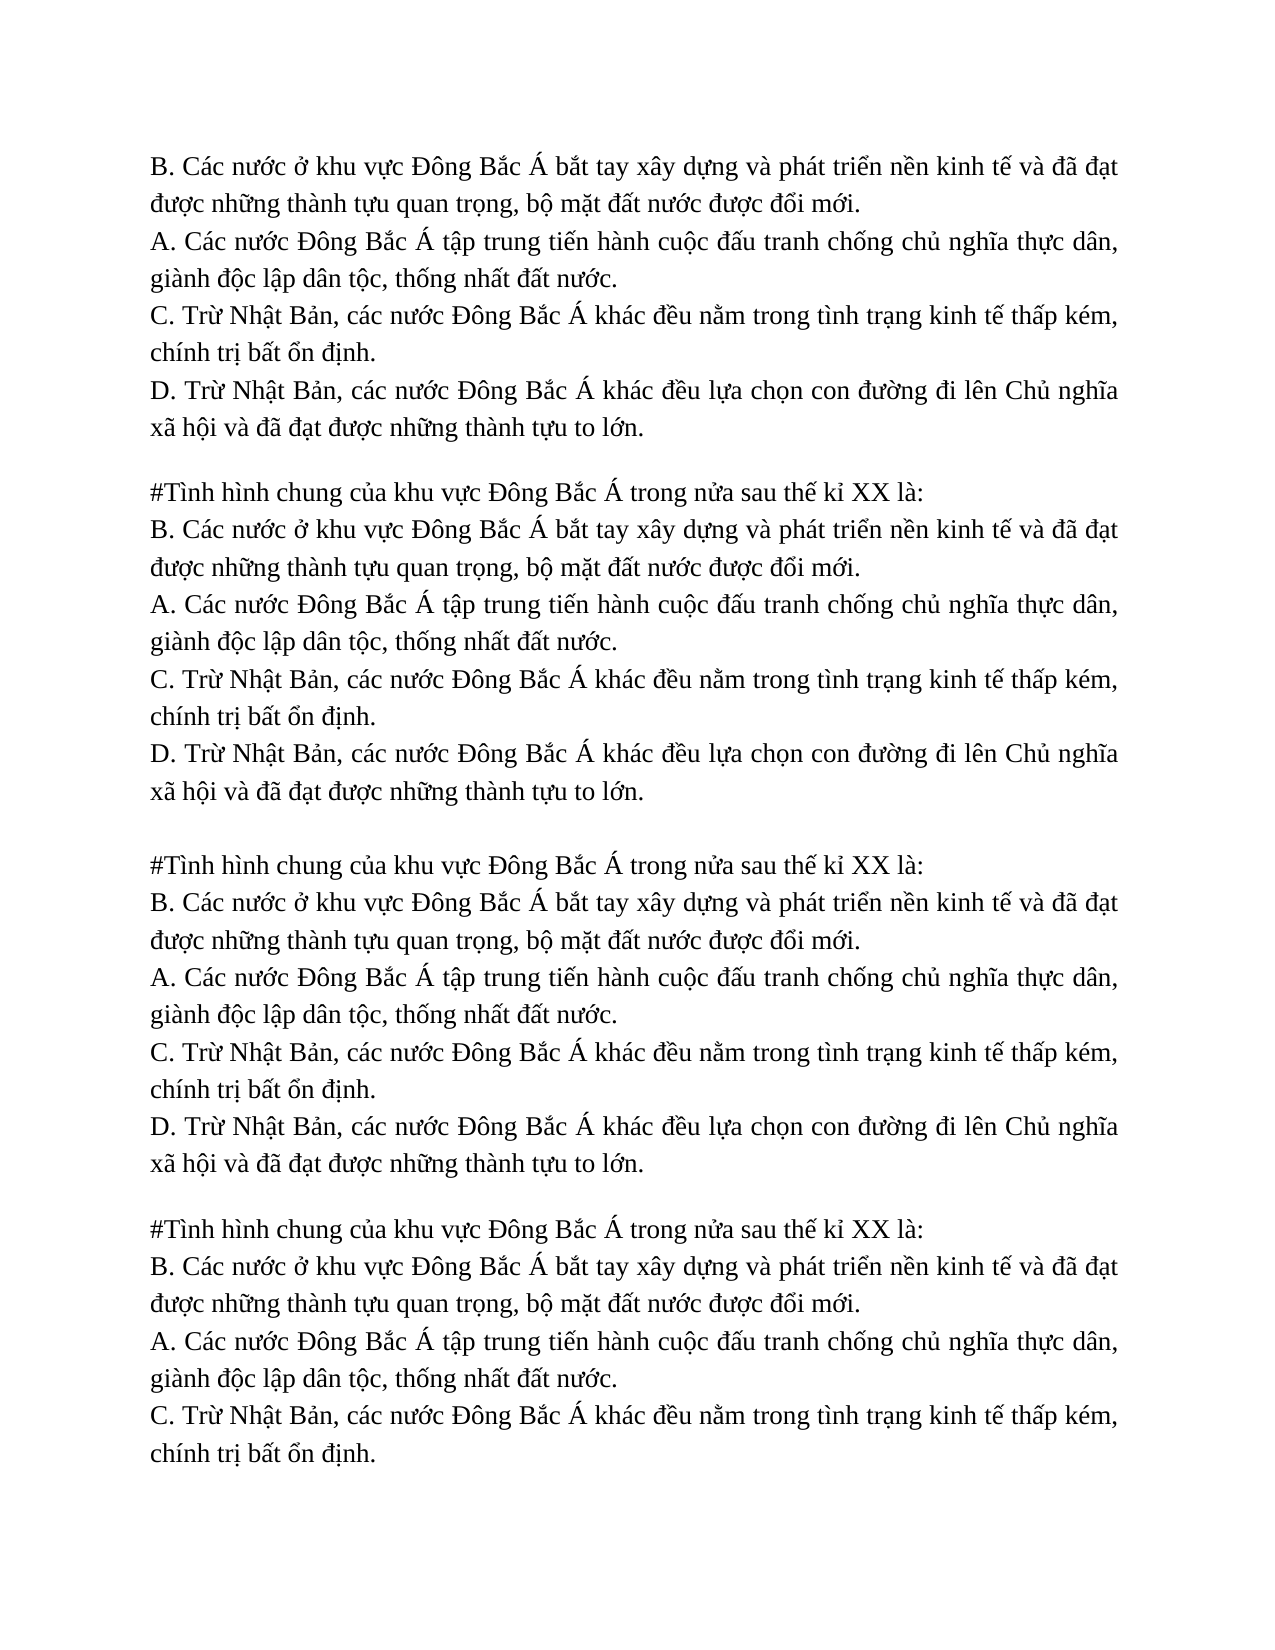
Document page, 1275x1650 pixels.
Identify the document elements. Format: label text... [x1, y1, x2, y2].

text A. Các nước Đông Bắc Á tập trung tiến hành cuộc đấu tranh chống chủ nghĩa thực dân, giành độc lập dân tộc, thống nhất đất nước. [150, 961, 1120, 1029]
text B. Các nước ở khu vực Đông Bắc Á bắt tay xây dựng và phát triển nền kinh tế và đã đạt được những thành tựu quan trọng, bộ mặt đất nước được đổi mới. [150, 150, 1120, 218]
text A. Các nước Đông Bắc Á tập trung tiến hành cuộc đấu tranh chống chủ nghĩa thực dân, giành độc lập dân tộc, thống nhất đất nước. [150, 224, 1120, 293]
text #Tình hình chung của khu vực Đông Bắc Á trong nửa sau thế kỉ XX là: [150, 849, 1120, 880]
text A. Các nước Đông Bắc Á tập trung tiến hành cuộc đấu tranh chống chủ nghĩa thực dân, giành độc lập dân tộc, thống nhất đất nước. [150, 588, 1120, 657]
text #Tình hình chung của khu vực Đông Bắc Á trong nửa sau thế kỉ XX là: [150, 476, 1120, 507]
text C. Trừ Nhật Bản, các nước Đông Bắc Á khác đều nằm trong tình trạng kinh tế thấp kém, chính trị bất ổn định. [150, 299, 1120, 368]
text A. Các nước Đông Bắc Á tập trung tiến hành cuộc đấu tranh chống chủ nghĩa thực dân, giành độc lập dân tộc, thống nhất đất nước. [150, 1325, 1120, 1393]
text D. Trừ Nhật Bản, các nước Đông Bắc Á khác đều lựa chọn con đường đi lên Chủ nghĩa xã hội và đã đạt được những thành tựu to lớn. [150, 1110, 1120, 1179]
text B. Các nước ở khu vực Đông Bắc Á bắt tay xây dựng và phát triển nền kinh tế và đã đạt được những thành tựu quan trọng, bộ mặt đất nước được đổi mới. [150, 1250, 1120, 1319]
text C. Trừ Nhật Bản, các nước Đông Bắc Á khác đều nằm trong tình trạng kinh tế thấp kém, chính trị bất ổn định. [150, 1399, 1120, 1468]
text #Tình hình chung của khu vực Đông Bắc Á trong nửa sau thế kỉ XX là: [150, 1213, 1120, 1244]
text D. Trừ Nhật Bản, các nước Đông Bắc Á khác đều lựa chọn con đường đi lên Chủ nghĩa xã hội và đã đạt được những thành tựu to lớn. [150, 374, 1120, 442]
text D. Trừ Nhật Bản, các nước Đông Bắc Á khác đều lựa chọn con đường đi lên Chủ nghĩa xã hội và đã đạt được những thành tựu to lớn. [150, 737, 1120, 806]
text C. Trừ Nhật Bản, các nước Đông Bắc Á khác đều nằm trong tình trạng kinh tế thấp kém, chính trị bất ổn định. [150, 1036, 1120, 1104]
text B. Các nước ở khu vực Đông Bắc Á bắt tay xây dựng và phát triển nền kinh tế và đã đạt được những thành tựu quan trọng, bộ mặt đất nước được đổi mới. [150, 514, 1120, 582]
text B. Các nước ở khu vực Đông Bắc Á bắt tay xây dựng và phát triển nền kinh tế và đã đạt được những thành tựu quan trọng, bộ mặt đất nước được đổi mới. [150, 887, 1120, 955]
text C. Trừ Nhật Bản, các nước Đông Bắc Á khác đều nằm trong tình trạng kinh tế thấp kém, chính trị bất ổn định. [150, 663, 1120, 731]
